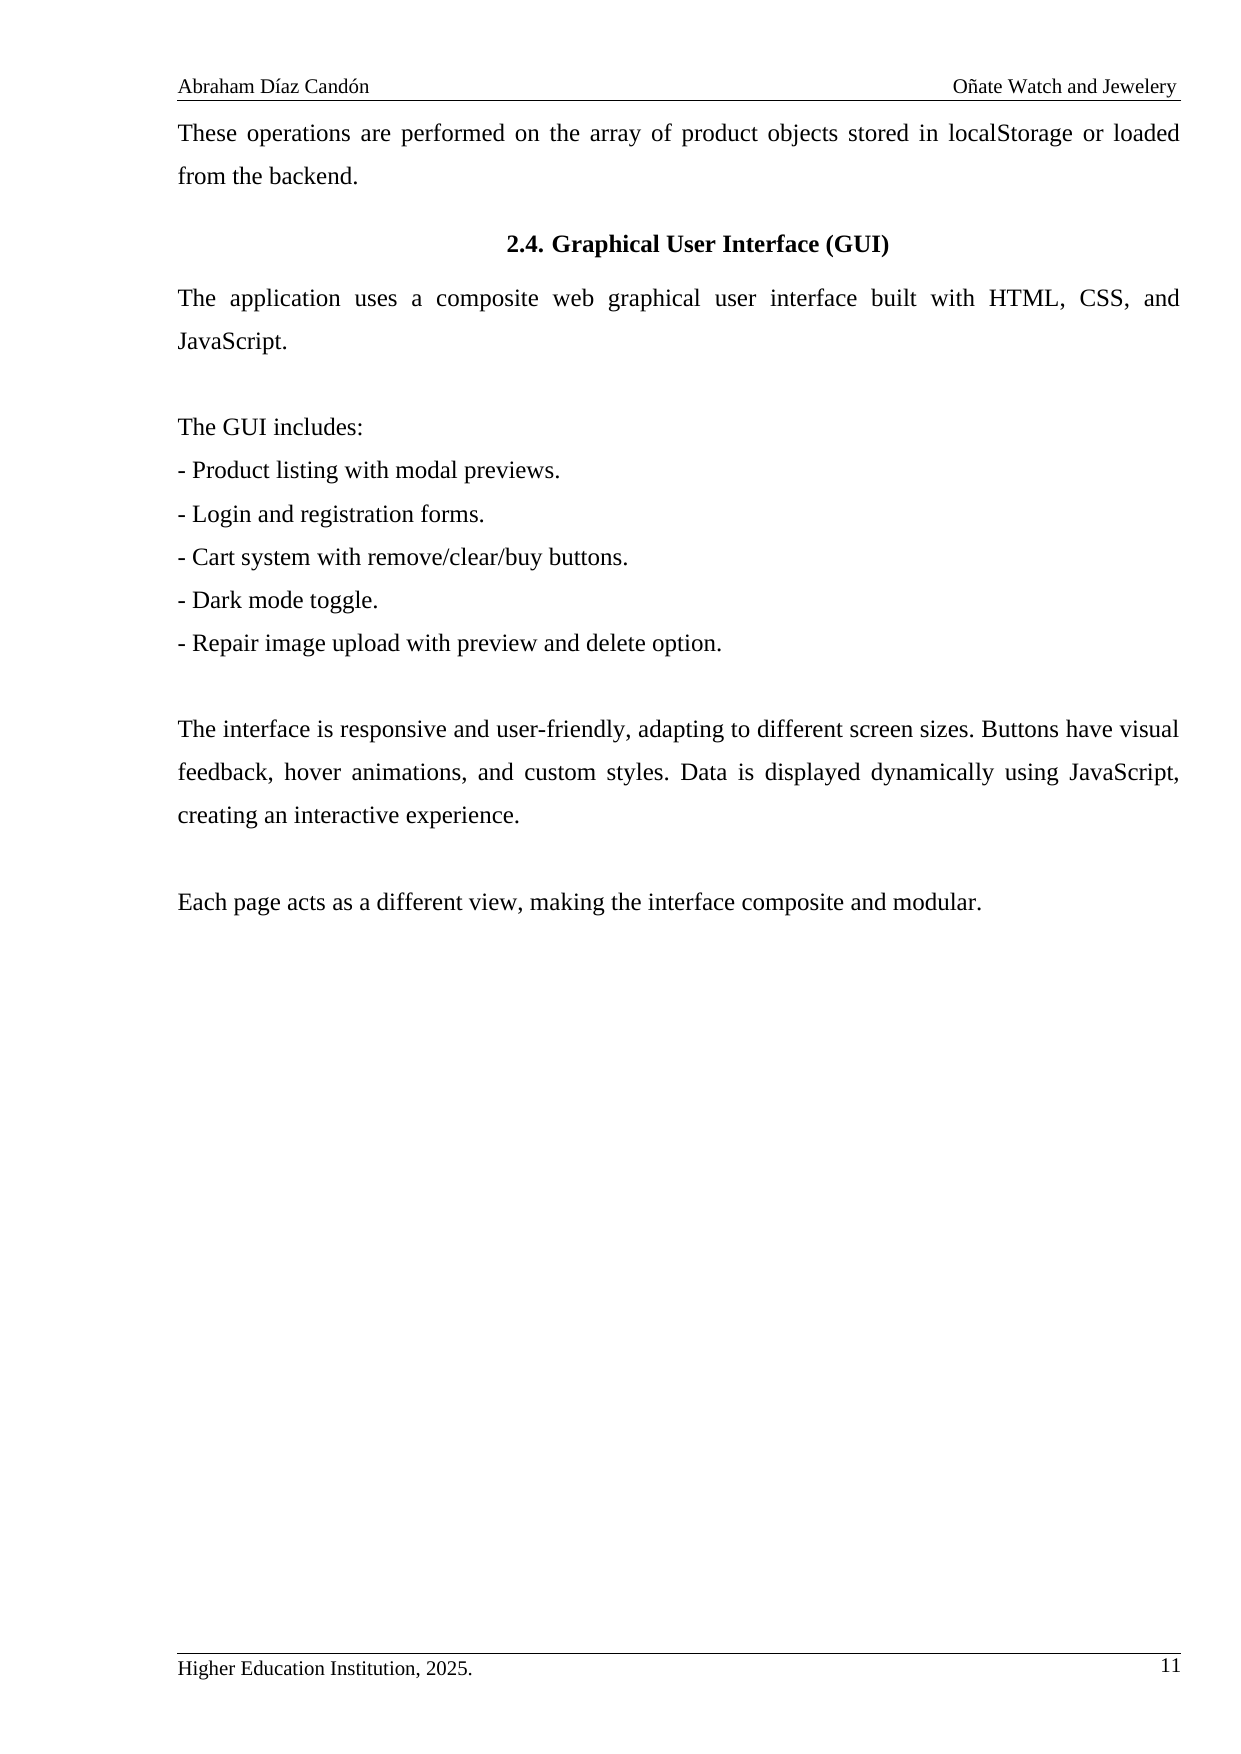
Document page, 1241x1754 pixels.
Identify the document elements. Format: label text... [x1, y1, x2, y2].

text - Dark mode toggle. [177, 585, 1181, 614]
text - Cart system with remove/clear/buy buttons. [177, 542, 1181, 571]
text The GUI includes: [177, 412, 1181, 441]
text - Repair image upload with preview and delete option. [177, 628, 1181, 657]
text - Product listing with modal previews. [177, 456, 1181, 484]
text The application uses a composite web graphical user interface built with HTML, CSS, and JavaScript. [177, 283, 1181, 355]
text Each page acts as a different view, making the interface composite and modular. [177, 887, 1181, 916]
text These operations are performed on the array of product objects stored in localStorage or loaded from the backend. [177, 118, 1181, 190]
subtitle Graphical User Interface (GUI) [215, 229, 1181, 258]
text The interface is responsive and user-friendly, adapting to different screen sizes. Buttons have visual feedback, hover animations, and custom styles. Data is displayed dynamically using JavaScript, creating an interactive experience. [177, 714, 1181, 829]
text - Login and registration forms. [177, 499, 1181, 527]
